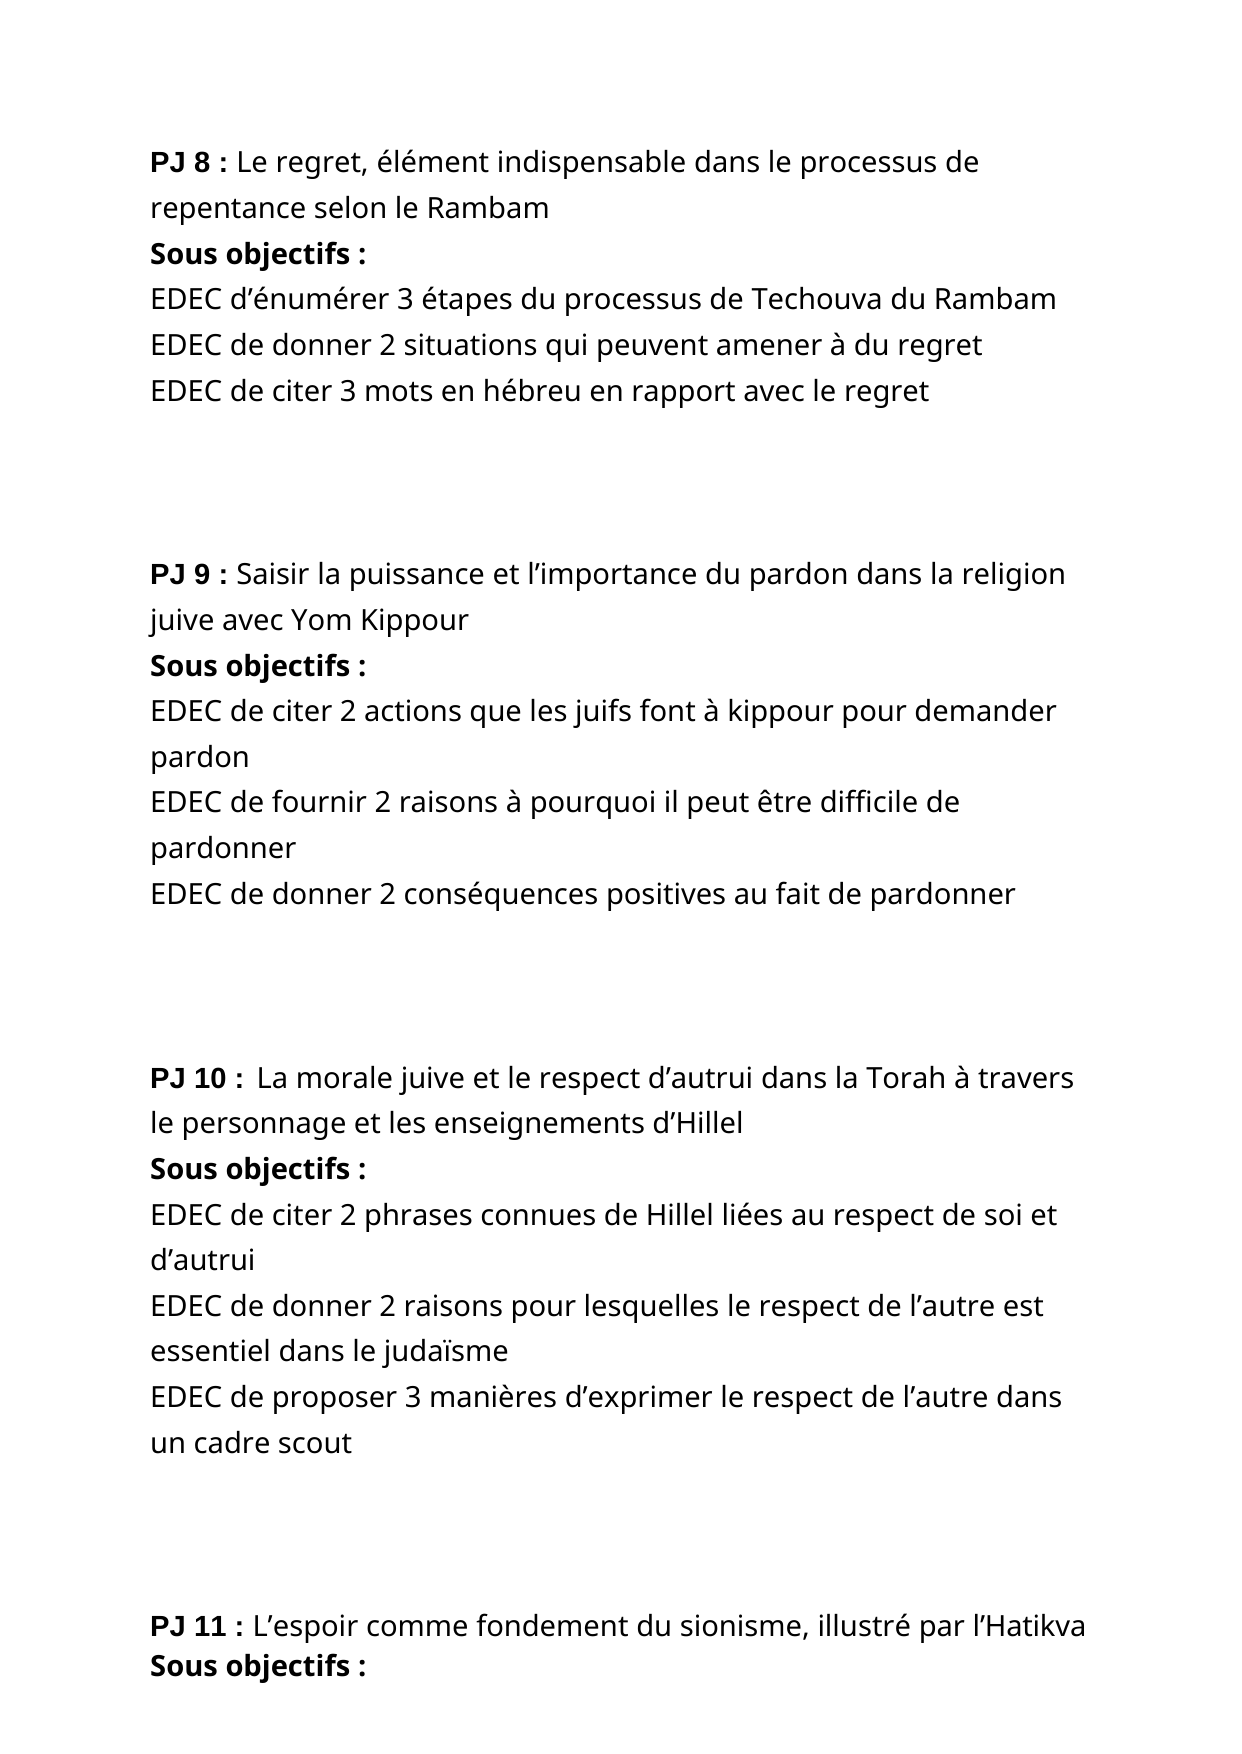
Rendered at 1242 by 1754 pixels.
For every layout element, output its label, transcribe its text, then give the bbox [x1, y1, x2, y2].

text Sous objectifs : [150, 645, 1085, 684]
text PJ 8 : Le regret, élément indispensable dans le processus de repentance selon le Rambam [150, 142, 1076, 227]
text EDEC de citer 2 phrases connues de Hillel liées au respect de soi et d’autrui [150, 1194, 1085, 1279]
text EDEC de citer 2 actions que les juifs font à kippour pour demander pardon [150, 691, 1085, 776]
text PJ 11 : L’espoir comme fondement du sionisme, illustré par l’Hatikva [150, 1606, 1094, 1645]
text EDEC de donner 2 raisons pour lesquelles le respect de l’autre est essentiel dans le judaïsme [150, 1285, 1085, 1370]
text EDEC de citer 3 mots en hébreu en rapport avec le regret [150, 370, 1085, 409]
text EDEC de proposer 3 manières d’exprimer le respect de l’autre dans un cadre scout [150, 1376, 1085, 1462]
text PJ 9 : Saisir la puissance et l’importance du pardon dans la religion juive avec Yom Kippour [150, 554, 1094, 639]
text EDEC de donner 2 conséquences positives au fait de pardonner [150, 873, 1085, 913]
text Sous objectifs : [150, 1148, 1085, 1188]
text EDEC d’énumérer 3 étapes du processus de Techouva du Rambam [150, 278, 1085, 318]
text EDEC de donner 2 situations qui peuvent amener à du regret [150, 324, 1085, 364]
text EDEC de fournir 2 raisons à pourquoi il peut être difficile de pardonner [150, 782, 1085, 867]
text PJ 10 : La morale juive et le respect d’autrui dans la Torah à travers le personnage et les enseignements d’Hillel [150, 1057, 1094, 1142]
text Sous objectifs : [150, 233, 1085, 273]
text Sous objectifs : [150, 1645, 1085, 1685]
